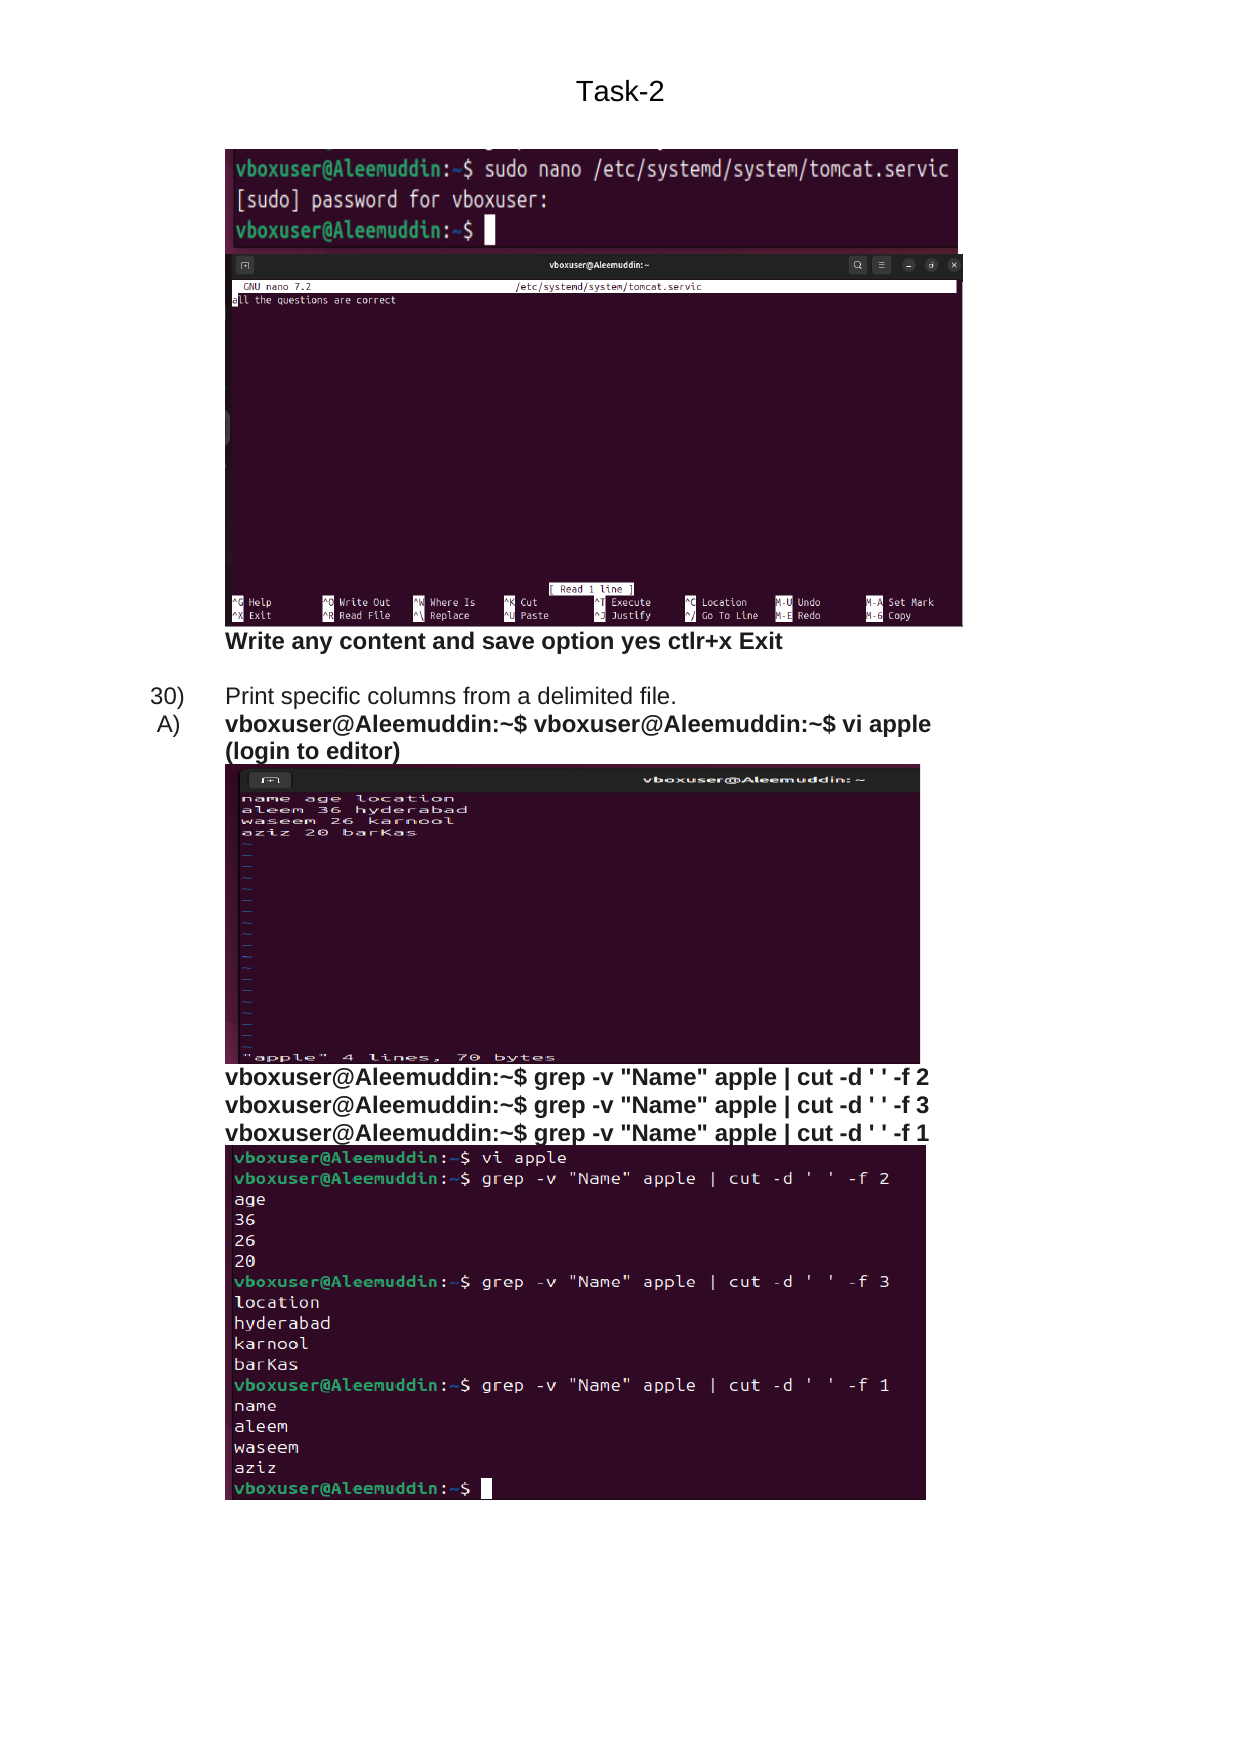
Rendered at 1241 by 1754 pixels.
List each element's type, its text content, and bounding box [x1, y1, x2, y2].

text vboxuser@Aleemuddin:~$ grep -v "Name" apple | cut -d ' ' -f 1 [150, 1118, 1090, 1146]
picture [225, 149, 963, 627]
picture [225, 1145, 926, 1500]
text vboxuser@Aleemuddin:~$ grep -v "Name" apple | cut -d ' ' -f 2 [150, 1063, 1090, 1091]
text vboxuser@Aleemuddin:~$ grep -v "Name" apple | cut -d ' ' -f 3 [150, 1091, 1090, 1118]
text (login to editor) [150, 737, 1090, 765]
text A) vboxuser@Aleemuddin:~$ vboxuser@Aleemuddin:~$ vi apple [150, 709, 1090, 737]
picture [225, 764, 921, 1064]
text Write any content and save option yes ctlr+x Exit [150, 627, 1090, 654]
text 30) Print specific columns from a delimited file. [150, 682, 1090, 709]
